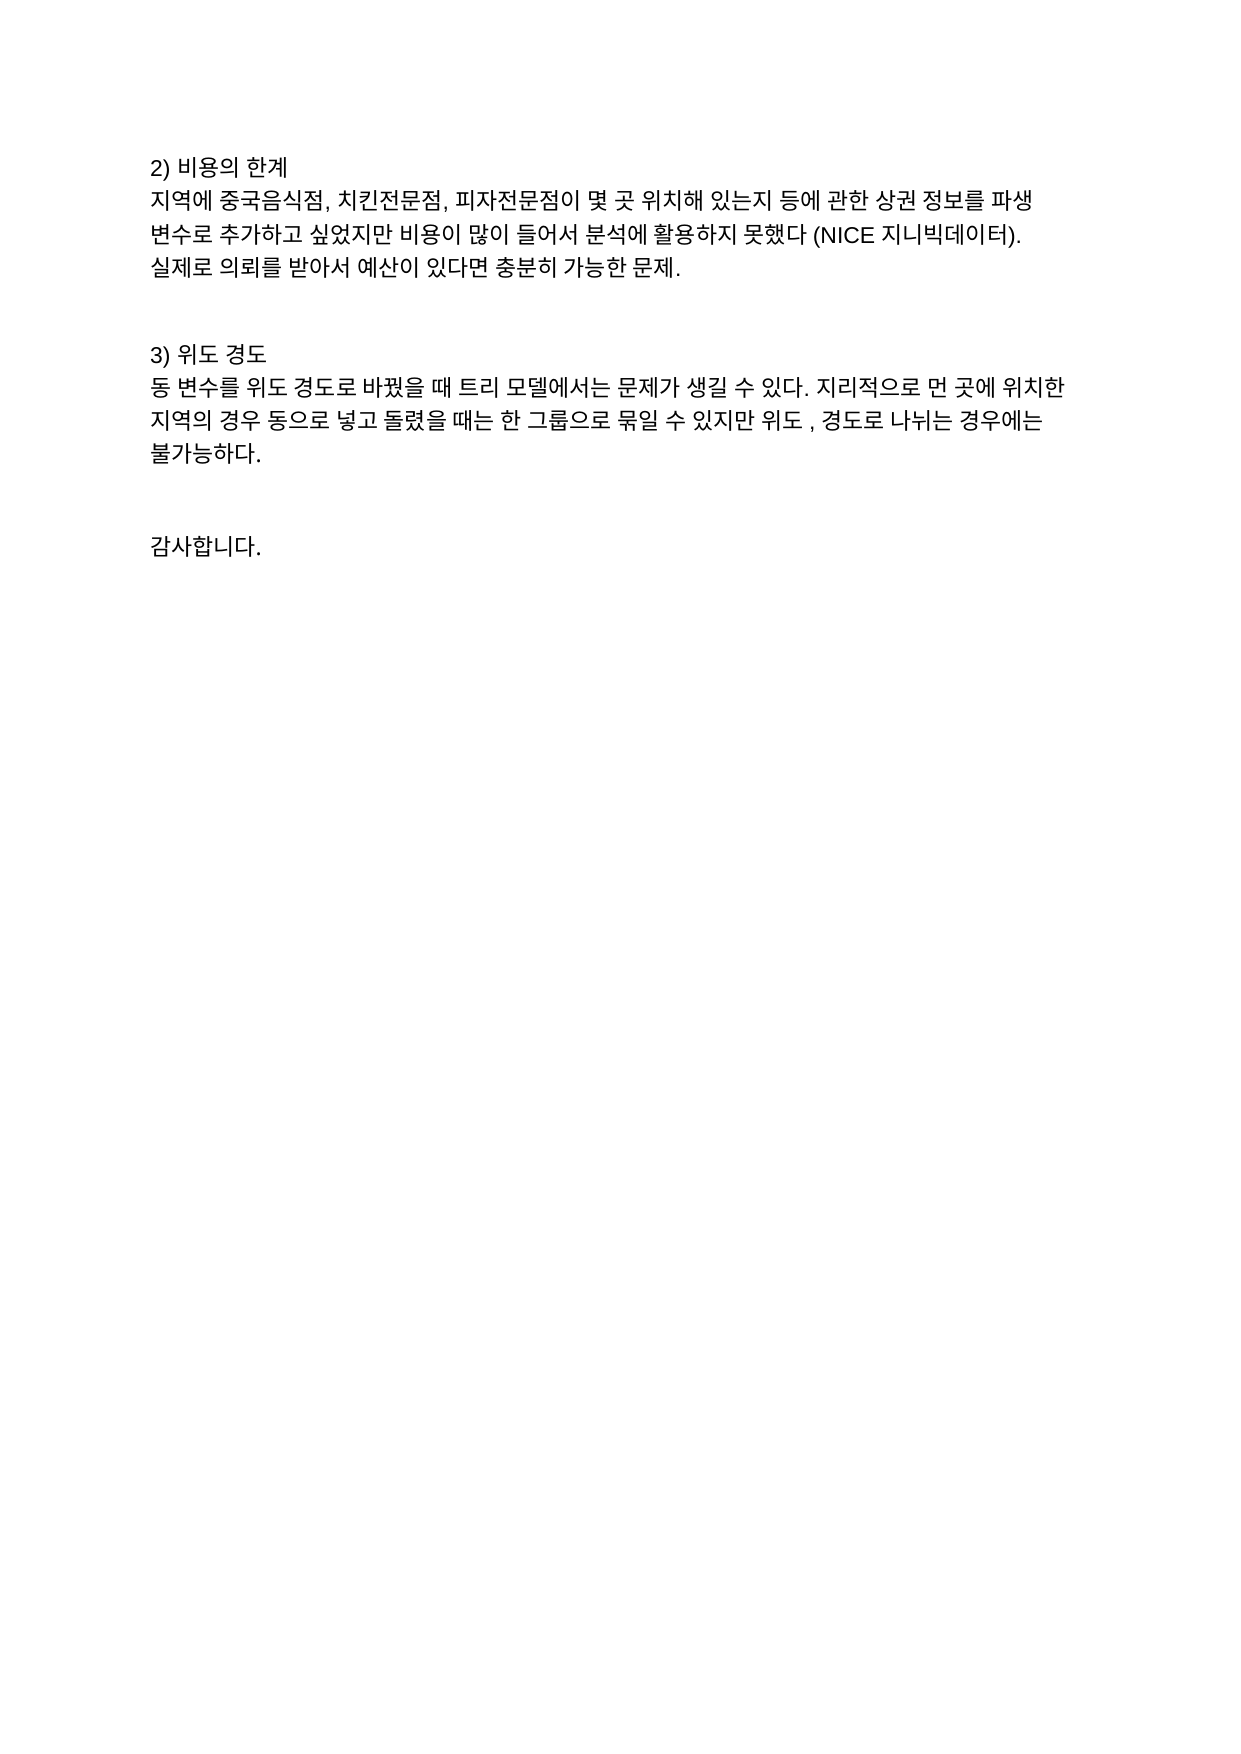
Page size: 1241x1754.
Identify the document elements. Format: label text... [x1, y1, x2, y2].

text 3) 위도 경도 [150, 337, 1090, 370]
text 2) 비용의 한계 [150, 150, 1090, 183]
text 지역에 중국음식점, 치킨전문점, 피자전문점이 몇 곳 위치해 있는지 등에 관한 상권 정보를 파생 변수로 추가하고 싶었지만 비용이 많이 들어서 분석에 활용하지 못했다 (NICE 지니빅데이터). 실제로 의뢰를 받아서 예산이 있다면 충분히 가능한 문제. [150, 183, 1090, 283]
text 감사합니다. [150, 529, 1090, 562]
text 동 변수를 위도 경도로 바꿨을 때 트리 모델에서는 문제가 생길 수 있다. 지리적으로 먼 곳에 위치한 지역의 경우 동으로 넣고 돌렸을 때는 한 그룹으로 묶일 수 있지만 위도 , 경도로 나뉘는 경우에는 불가능하다. [150, 370, 1090, 470]
